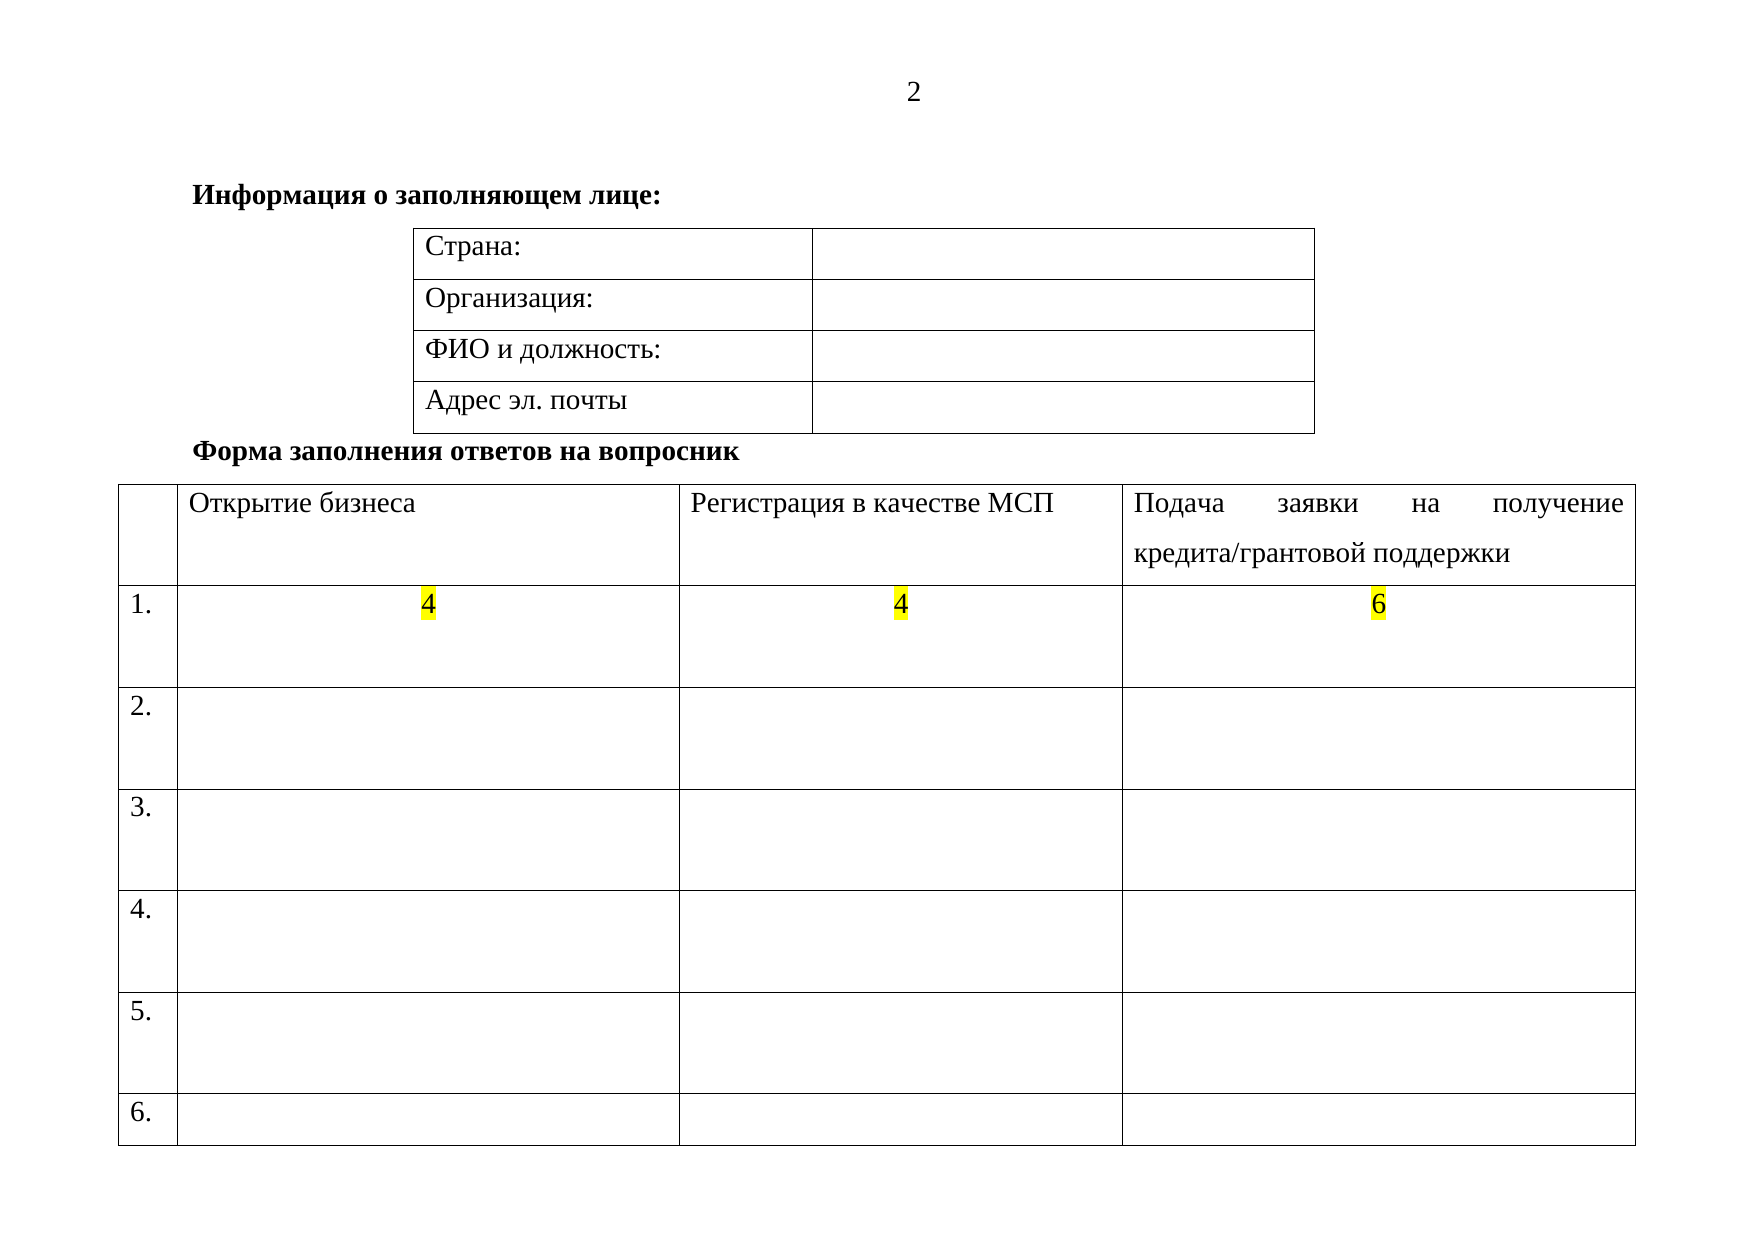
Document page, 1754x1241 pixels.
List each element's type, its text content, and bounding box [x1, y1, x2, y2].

table_cell [178, 891, 679, 992]
table_cell [119, 891, 177, 992]
table_cell [680, 1094, 1122, 1144]
table_cell [119, 993, 177, 1093]
text Форма заполнения ответов на вопросник [118, 433, 1636, 467]
table_cell 4 [680, 586, 1122, 687]
table_cell [680, 993, 1122, 1093]
table_cell 4 [178, 586, 679, 687]
table_cell [119, 688, 177, 788]
table_cell [1123, 993, 1635, 1093]
table_cell [813, 382, 1314, 432]
table_cell Организация: [414, 280, 812, 330]
table_header Страна: [414, 229, 812, 279]
table_cell [680, 790, 1122, 890]
table_cell [178, 688, 679, 788]
table_cell ФИО и должность: [414, 331, 812, 381]
table_header Регистрация в качестве МСП [680, 485, 1122, 585]
table_cell [680, 688, 1122, 788]
table_cell [178, 993, 679, 1093]
table_cell [1123, 891, 1635, 992]
table_cell [119, 586, 177, 687]
table_cell [813, 331, 1314, 381]
table_cell [1123, 688, 1635, 788]
table_cell [178, 1094, 679, 1144]
table_cell [1123, 1094, 1635, 1144]
table_header [813, 229, 1314, 279]
table_cell 6 [1123, 586, 1635, 687]
table_cell [680, 891, 1122, 992]
table_cell [813, 280, 1314, 330]
table_cell [178, 790, 679, 890]
table_header Открытие бизнеса [178, 485, 679, 585]
table_cell [119, 1094, 177, 1144]
table_cell [1123, 790, 1635, 890]
table_header [119, 485, 177, 585]
table_cell [119, 790, 177, 890]
table_header Подача заявки на получение кредита/грантовой поддержки [1123, 485, 1635, 585]
text Информация о заполняющем лице: [118, 177, 1636, 211]
table_cell Адрес эл. почты [414, 382, 812, 432]
